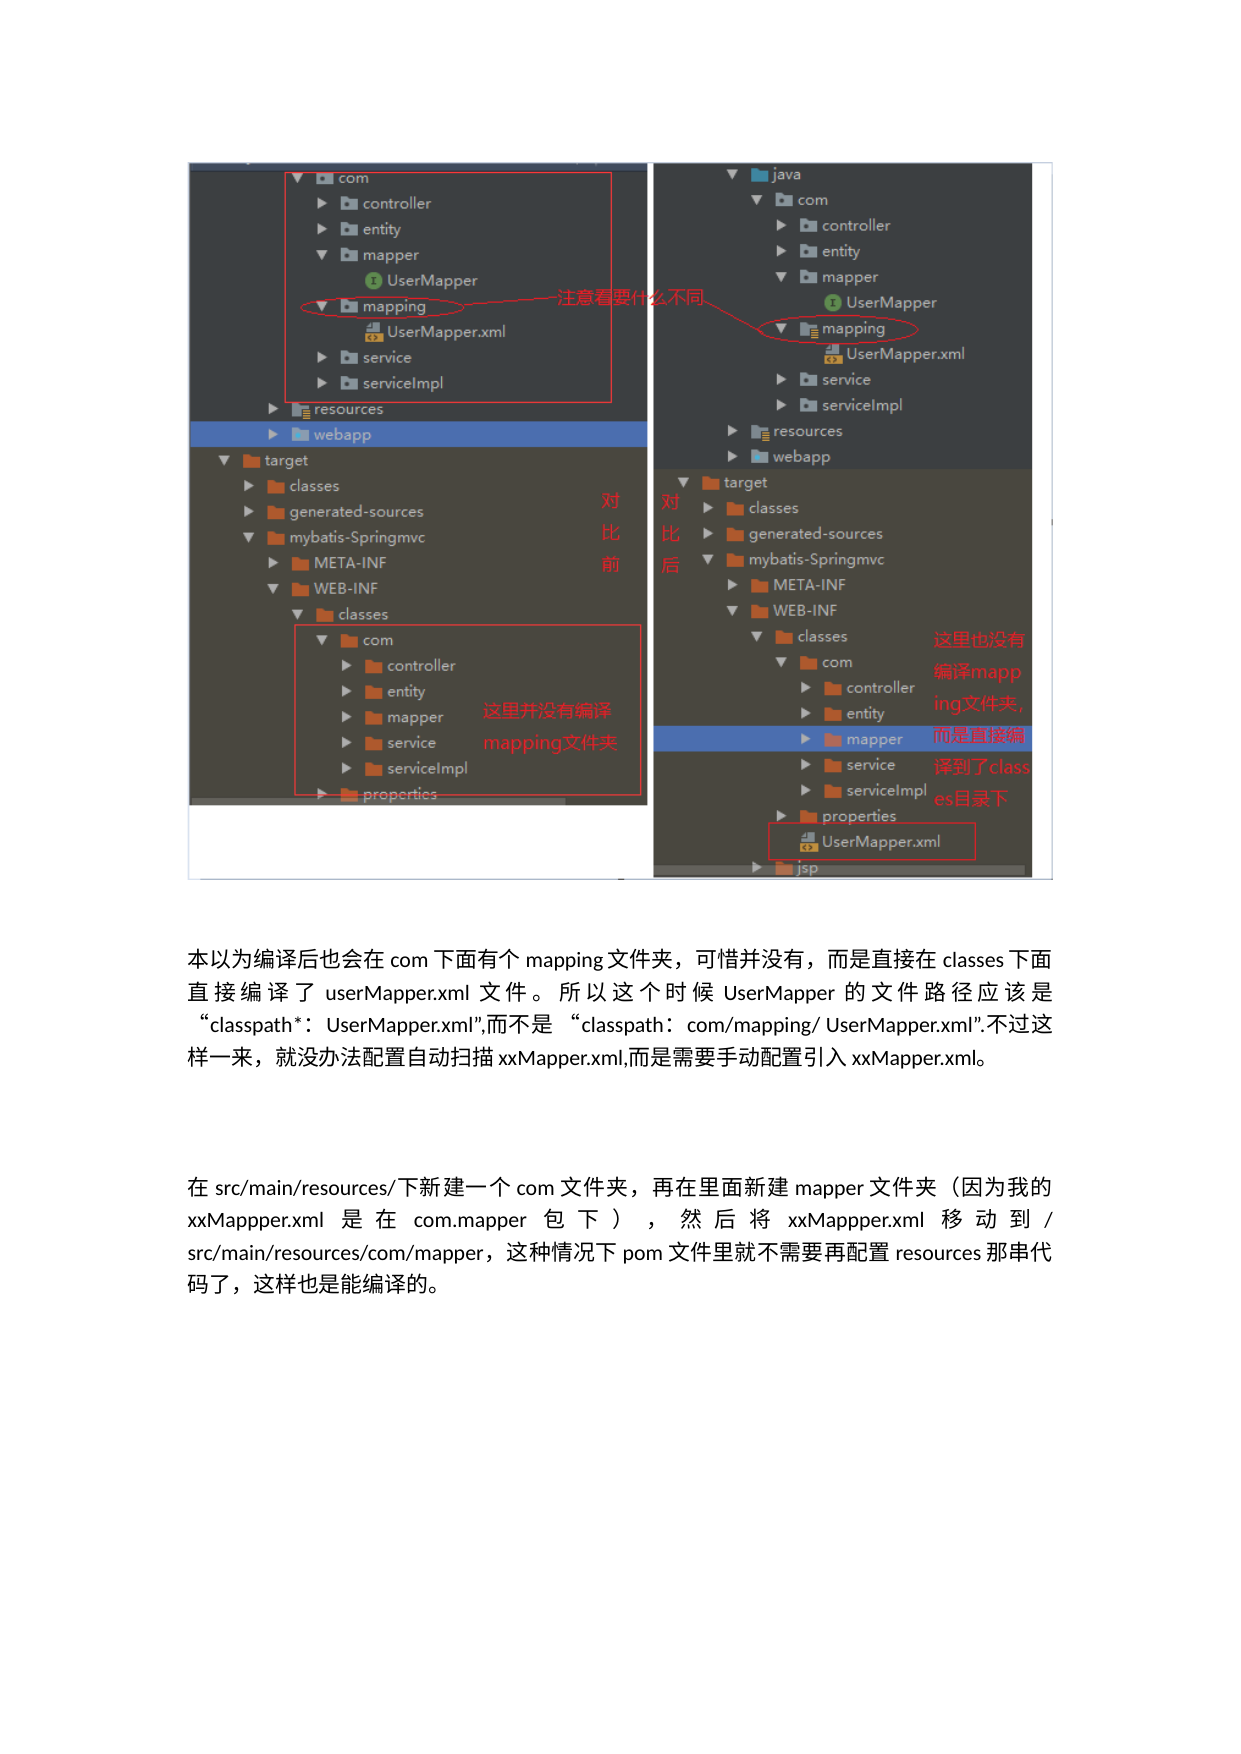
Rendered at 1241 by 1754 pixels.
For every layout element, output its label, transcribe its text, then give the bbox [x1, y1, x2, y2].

text 本以为编译后也会在com下面有个mapping文件夹，可惜并没有，而是直接在classes下面直接编译了userMapper.xml文件。所以这个时候UserMapper的文件路径应该是 “classpath*：UserMapper.xml”,而不是 “classpath：com/mapping/ UserMapper.xml”.不过这样一来，就没办法配置自动扫描xxMapper.xml,而是需要手动配置引入xxMapper.xml。 [187, 942, 1053, 1072]
text 在src/main/resources/下新建一个com文件夹，再在里面新建mapper文件夹（因为我的xxMappper.xml是在com.mapper包下），然后将xxMappper.xml移动到/ src/main/resources/com/mapper，这种情况下pom文件里就不需要再配置resources那串代码了，这样也是能编译的。 [187, 1169, 1053, 1299]
picture [187, 162, 1053, 880]
